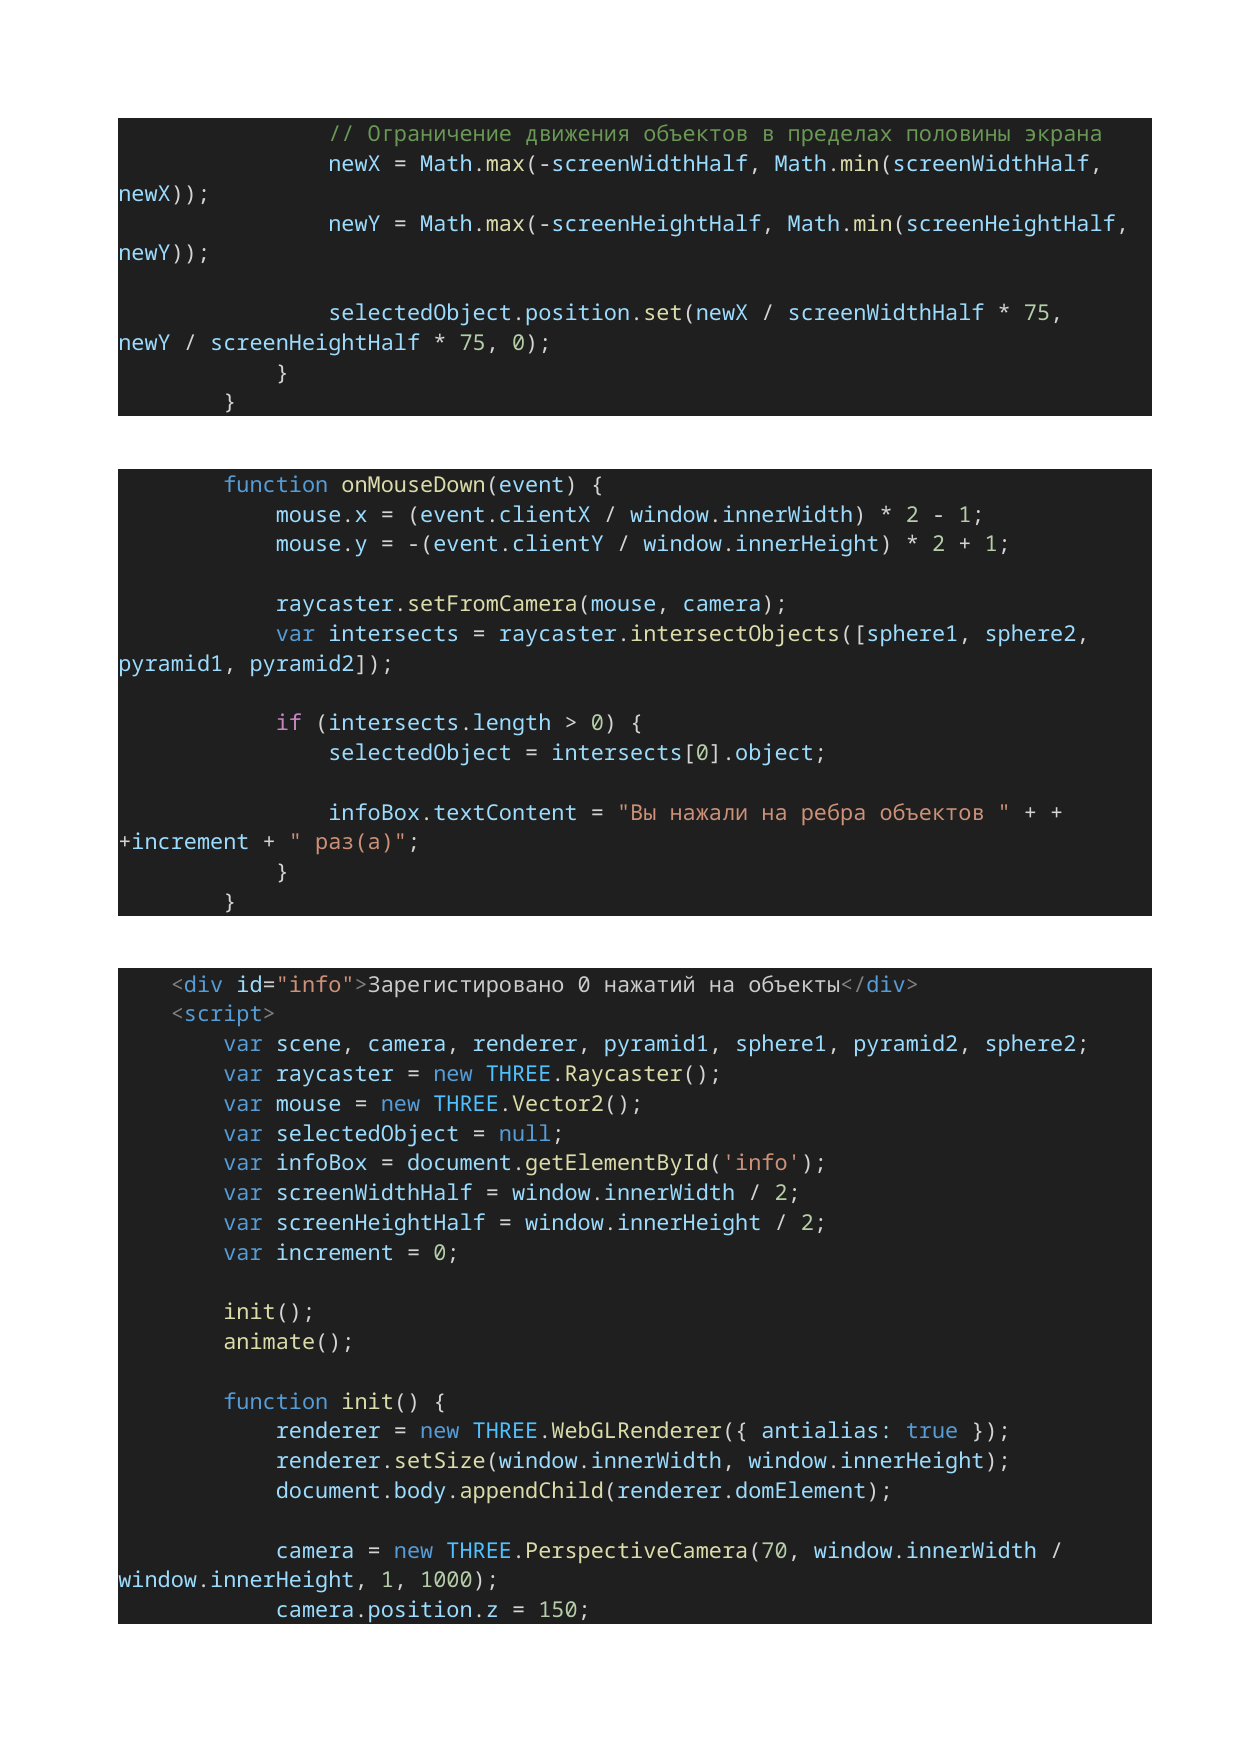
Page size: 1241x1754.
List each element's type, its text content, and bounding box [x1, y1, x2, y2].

text camera.position.z = 150; [118, 1594, 1152, 1624]
text animate(); [118, 1326, 1152, 1356]
text selectedObject = intersects[0].object; [118, 737, 1152, 767]
text } [118, 386, 1152, 416]
text newX = Math.max(-screenWidthHalf, Math.min(screenWidthHalf, newX)); [118, 148, 1152, 207]
text } [118, 856, 1152, 886]
text selectedObject.position.set(newX / screenWidthHalf * 75, newY / screenHeightHalf * 75, 0); [118, 297, 1152, 356]
text var raycaster = new THREE.Raycaster(); [118, 1058, 1152, 1088]
text if (intersects.length > 0) { [118, 707, 1152, 737]
text var scene, camera, renderer, pyramid1, sphere1, pyramid2, sphere2; [118, 1028, 1152, 1058]
text raycaster.setFromCamera(mouse, camera); [118, 588, 1152, 618]
text var increment = 0; [118, 1237, 1152, 1266]
text var intersects = raycaster.intersectObjects([sphere1, sphere2, pyramid1, pyramid2]); [118, 618, 1152, 677]
text function init() { [118, 1386, 1152, 1415]
text } [118, 356, 1152, 386]
text <div id="info">Зарегистировано 0 нажатий на объекты</div> [118, 968, 1152, 998]
text document.body.appendChild(renderer.domElement); [118, 1475, 1152, 1505]
text var selectedObject = null; [118, 1117, 1152, 1147]
text mouse.x = (event.clientX / window.innerWidth) * 2 - 1; [118, 499, 1152, 528]
text // Ограничение движения объектов в пределах половины экрана [118, 118, 1152, 148]
text renderer = new THREE.WebGLRenderer({ antialias: true }); [118, 1415, 1152, 1445]
text camera = new THREE.PerspectiveCamera(70, window.innerWidth / window.innerHeight, 1, 1000); [118, 1534, 1152, 1594]
text var infoBox = document.getElementById('info'); [118, 1147, 1152, 1177]
text } [118, 886, 1152, 916]
text var screenHeightHalf = window.innerHeight / 2; [118, 1207, 1152, 1237]
text renderer.setSize(window.innerWidth, window.innerHeight); [118, 1445, 1152, 1475]
text newY = Math.max(-screenHeightHalf, Math.min(screenHeightHalf, newY)); [118, 207, 1152, 267]
text function onMouseDown(event) { [118, 469, 1152, 499]
text mouse.y = -(event.clientY / window.innerHeight) * 2 + 1; [118, 528, 1152, 558]
text <script> [118, 998, 1152, 1028]
text var screenWidthHalf = window.innerWidth / 2; [118, 1177, 1152, 1207]
text infoBox.textContent = "Вы нажали на ребра объектов " + ++increment + " раз(а)"; [118, 797, 1152, 856]
text init(); [118, 1296, 1152, 1326]
text var mouse = new THREE.Vector2(); [118, 1088, 1152, 1117]
